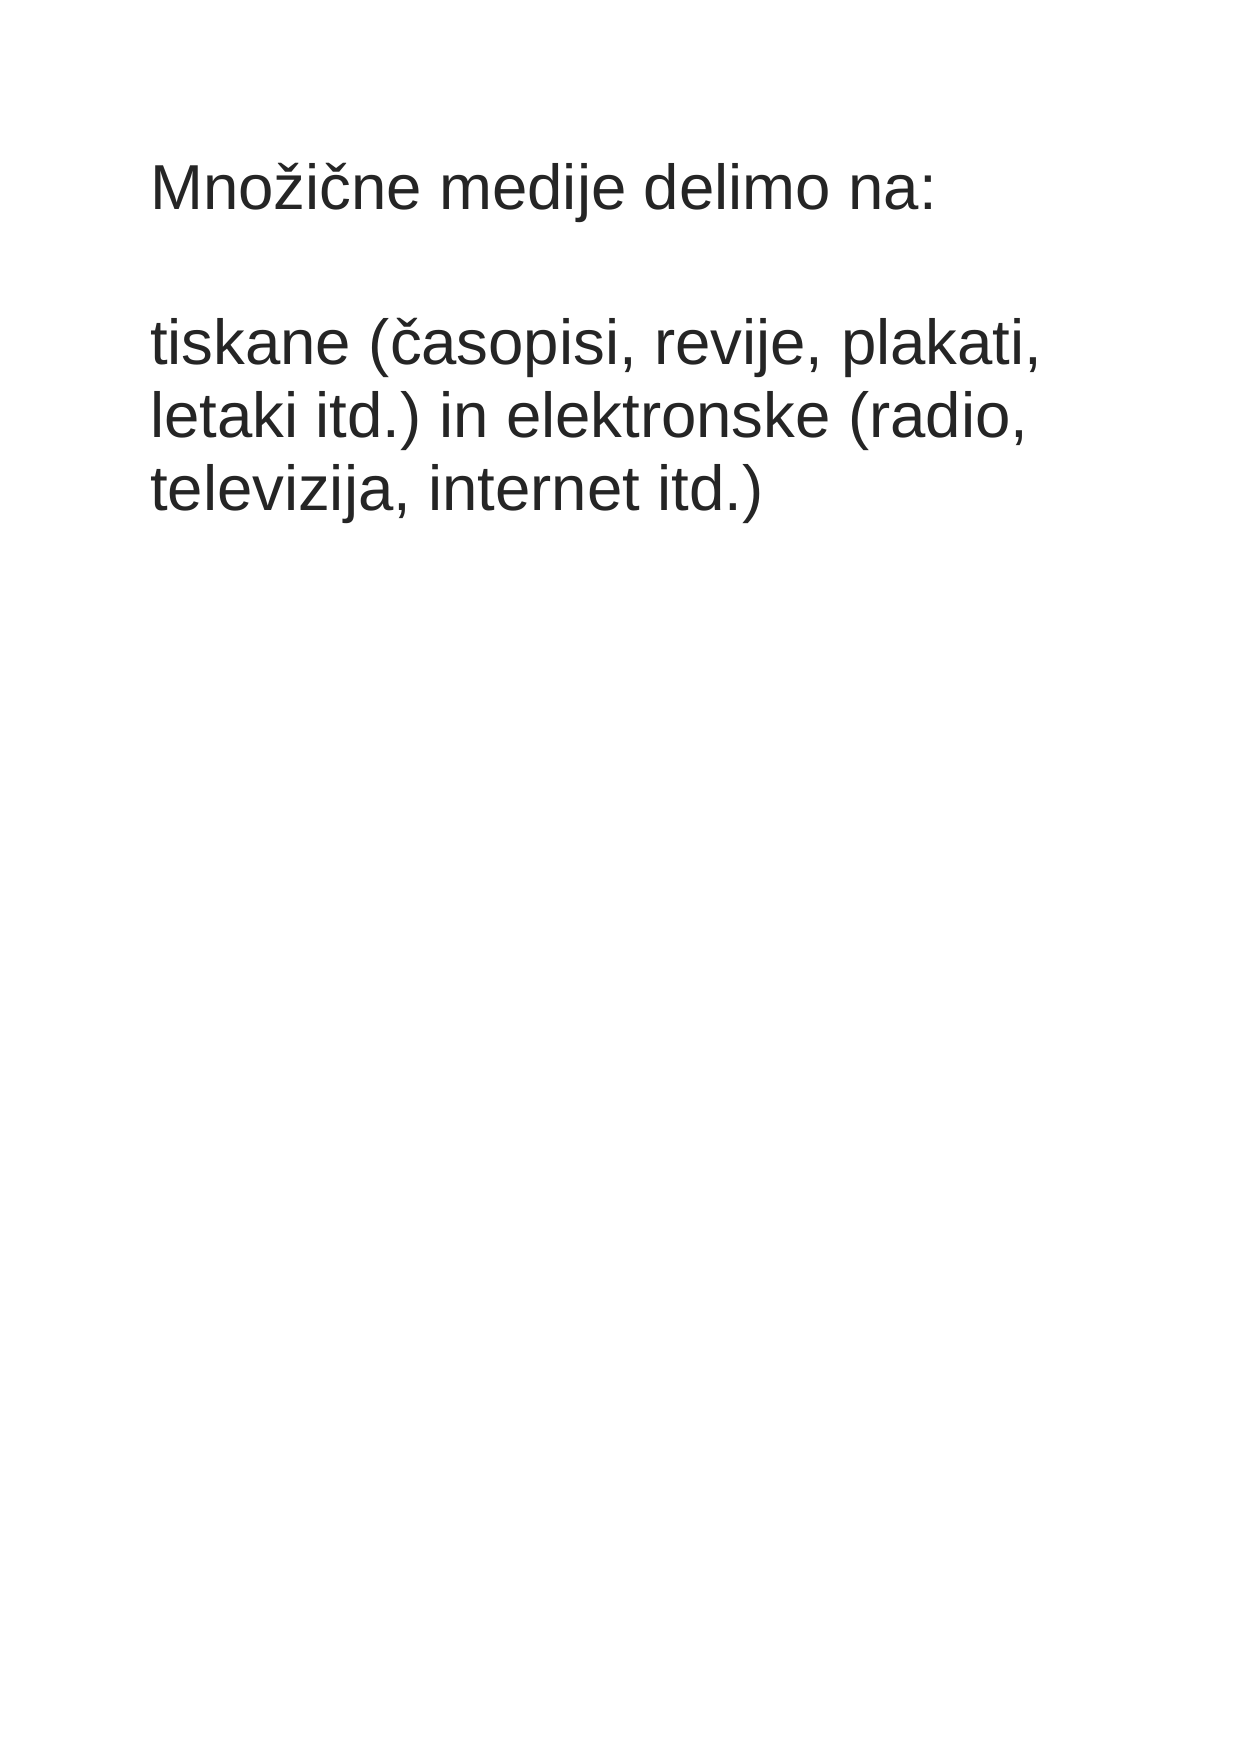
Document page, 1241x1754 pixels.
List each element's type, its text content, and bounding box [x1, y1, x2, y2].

text Množične medije delimo na: [150, 150, 1090, 223]
text tiskane (časopisi, revije, plakati, letaki itd.) in elektronske (radio, televizija, internet itd.) [150, 305, 1090, 524]
